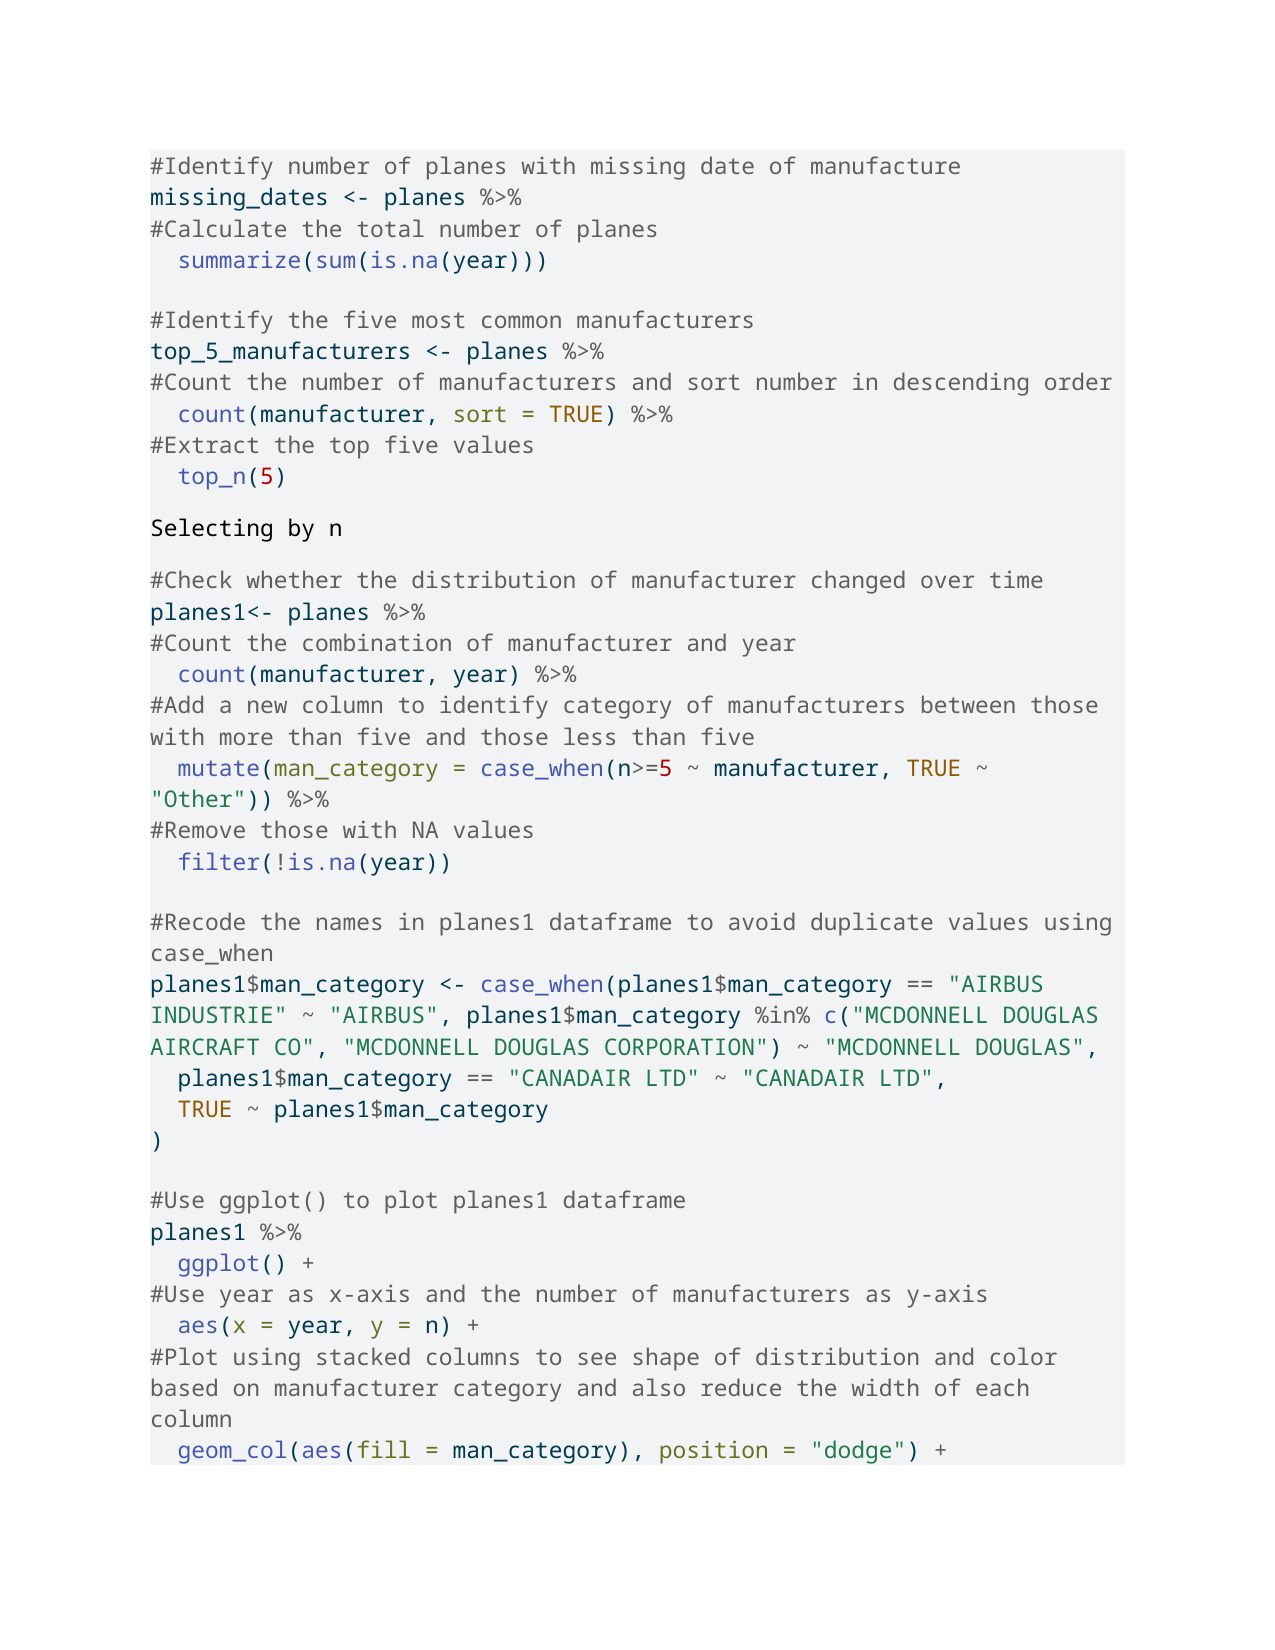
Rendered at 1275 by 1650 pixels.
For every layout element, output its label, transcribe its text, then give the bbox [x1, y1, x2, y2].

text #Identify number of planes with missing date of manufacture missing_dates <- planes %>% #Calculate the total number of planes summarize(sum(is.na(year))) #Identify the five most common manufacturers top_5_manufacturers <- planes %>% #Count the number of manufacturers and sort number in descending order count(manufacturer, sort = TRUE) %>% #Extract the top five values top_n(5) [150, 150, 1125, 491]
text Selecting by n [150, 512, 1125, 543]
